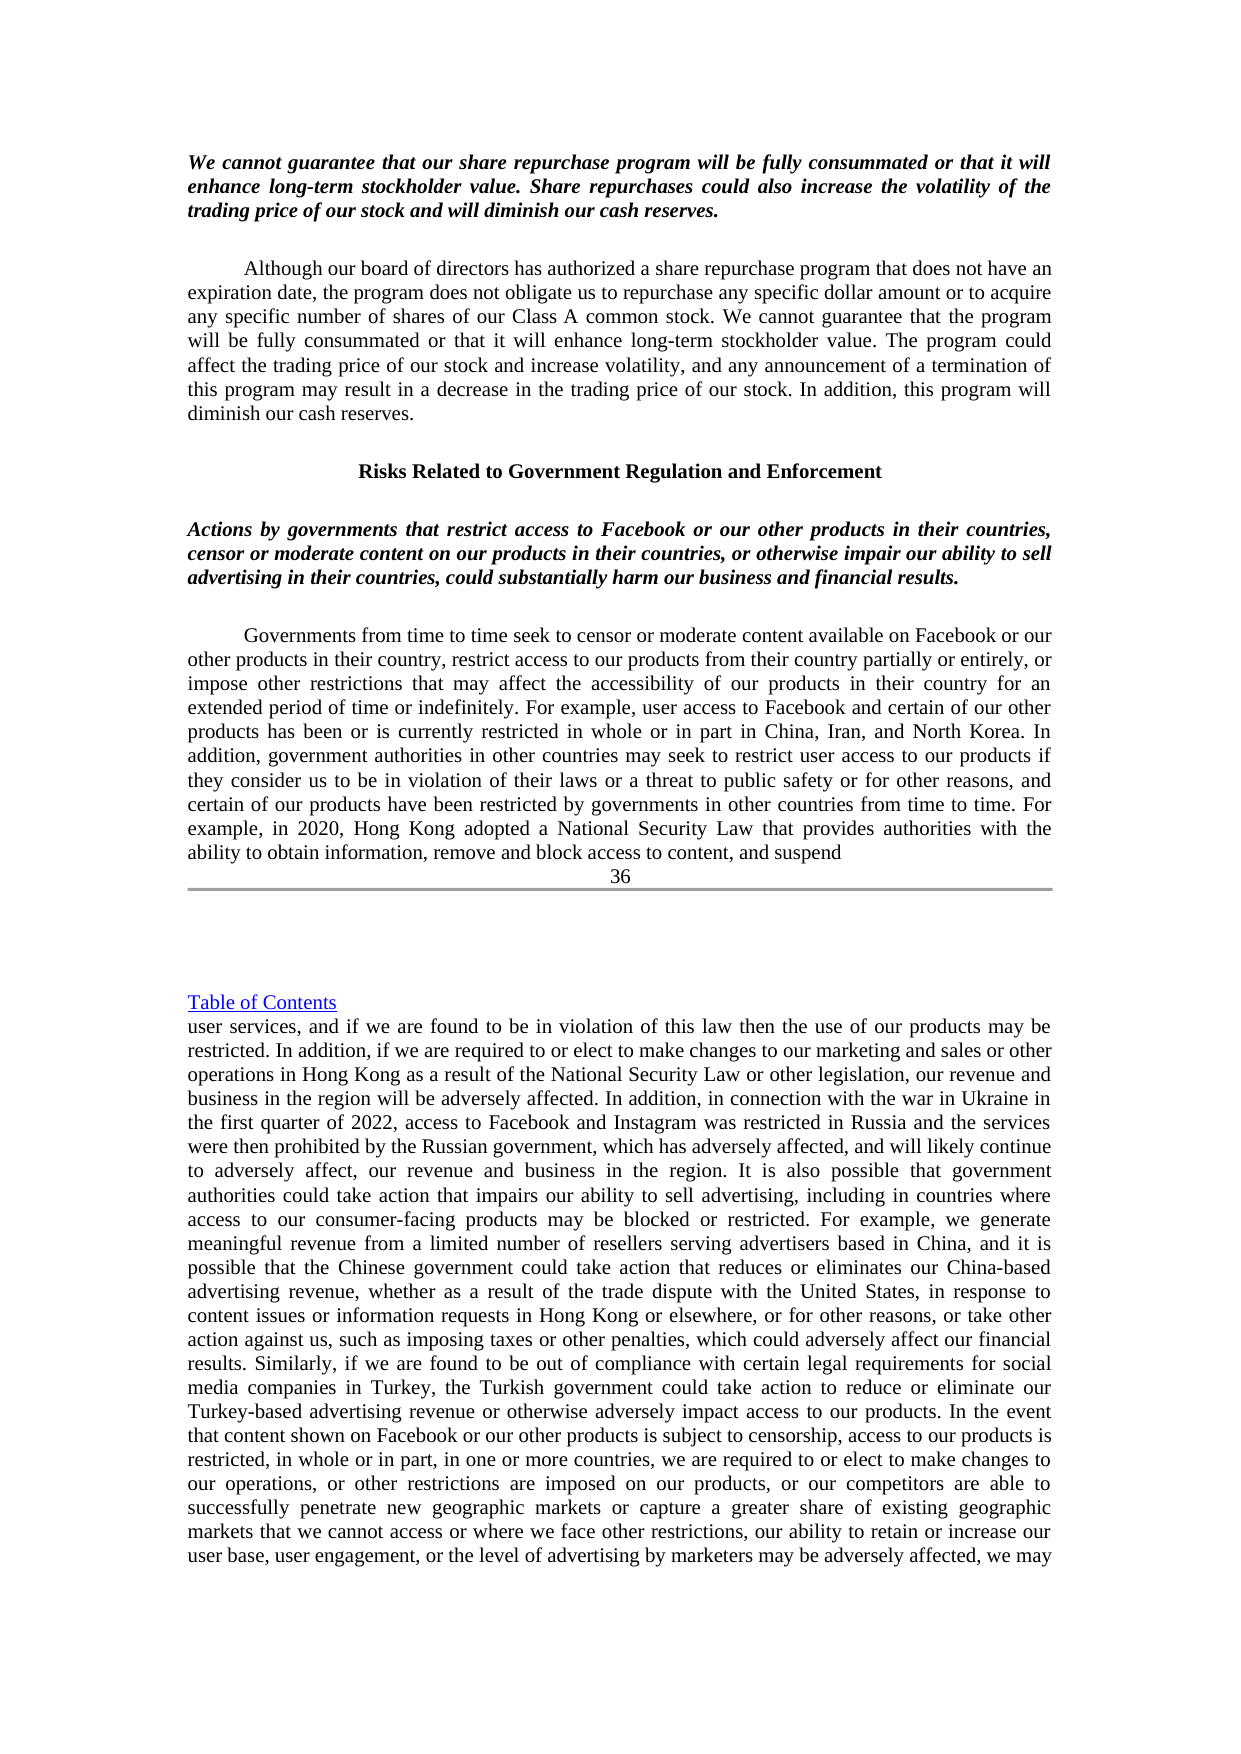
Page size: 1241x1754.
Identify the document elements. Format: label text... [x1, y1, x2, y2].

text Table of Contents [187, 990, 1053, 1014]
text Governments from time to time seek to censor or moderate content available on Facebook or our other products in their country, restrict access to our products from their country partially or entirely, or impose other restrictions that may affect the accessibility of our products in their country for an extended period of time or indefinitely. For example, user access to Facebook and certain of our other products has been or is currently restricted in whole or in part in China, Iran, and North Korea. In addition, government authorities in other countries may seek to restrict user access to our products if they consider us to be in violation of their laws or a threat to public safety or for other reasons, and certain of our products have been restricted by governments in other countries from time to time. For example, in 2020, Hong Kong adopted a National Security Law that provides authorities with the ability to obtain information, remove and block access to content, and suspend [187, 623, 1053, 864]
text Although our board of directors has authorized a share repurchase program that does not have an expiration date, the program does not obligate us to repurchase any specific dollar amount or to acquire any specific number of shares of our Class A common stock. We cannot guarantee that the program will be fully consummated or that it will enhance long-term stockholder value. The program could affect the trading price of our stock and increase volatility, and any announcement of a termination of this program may result in a decrease in the trading price of our stock. In addition, this program will diminish our cash reserves. [187, 256, 1053, 425]
text Actions by governments that restrict access to Facebook or our other products in their countries, censor or moderate content on our products in their countries, or otherwise impair our ability to sell advertising in their countries, could substantially harm our business and financial results. [187, 517, 1053, 589]
text Risks Related to Government Regulation and Enforcement [187, 459, 1053, 483]
text We cannot guarantee that our share repurchase program will be fully consummated or that it will enhance long-term stockholder value. Share repurchases could also increase the volatility of the trading price of our stock and will diminish our cash reserves. [187, 150, 1053, 222]
text 36 [187, 864, 1053, 887]
